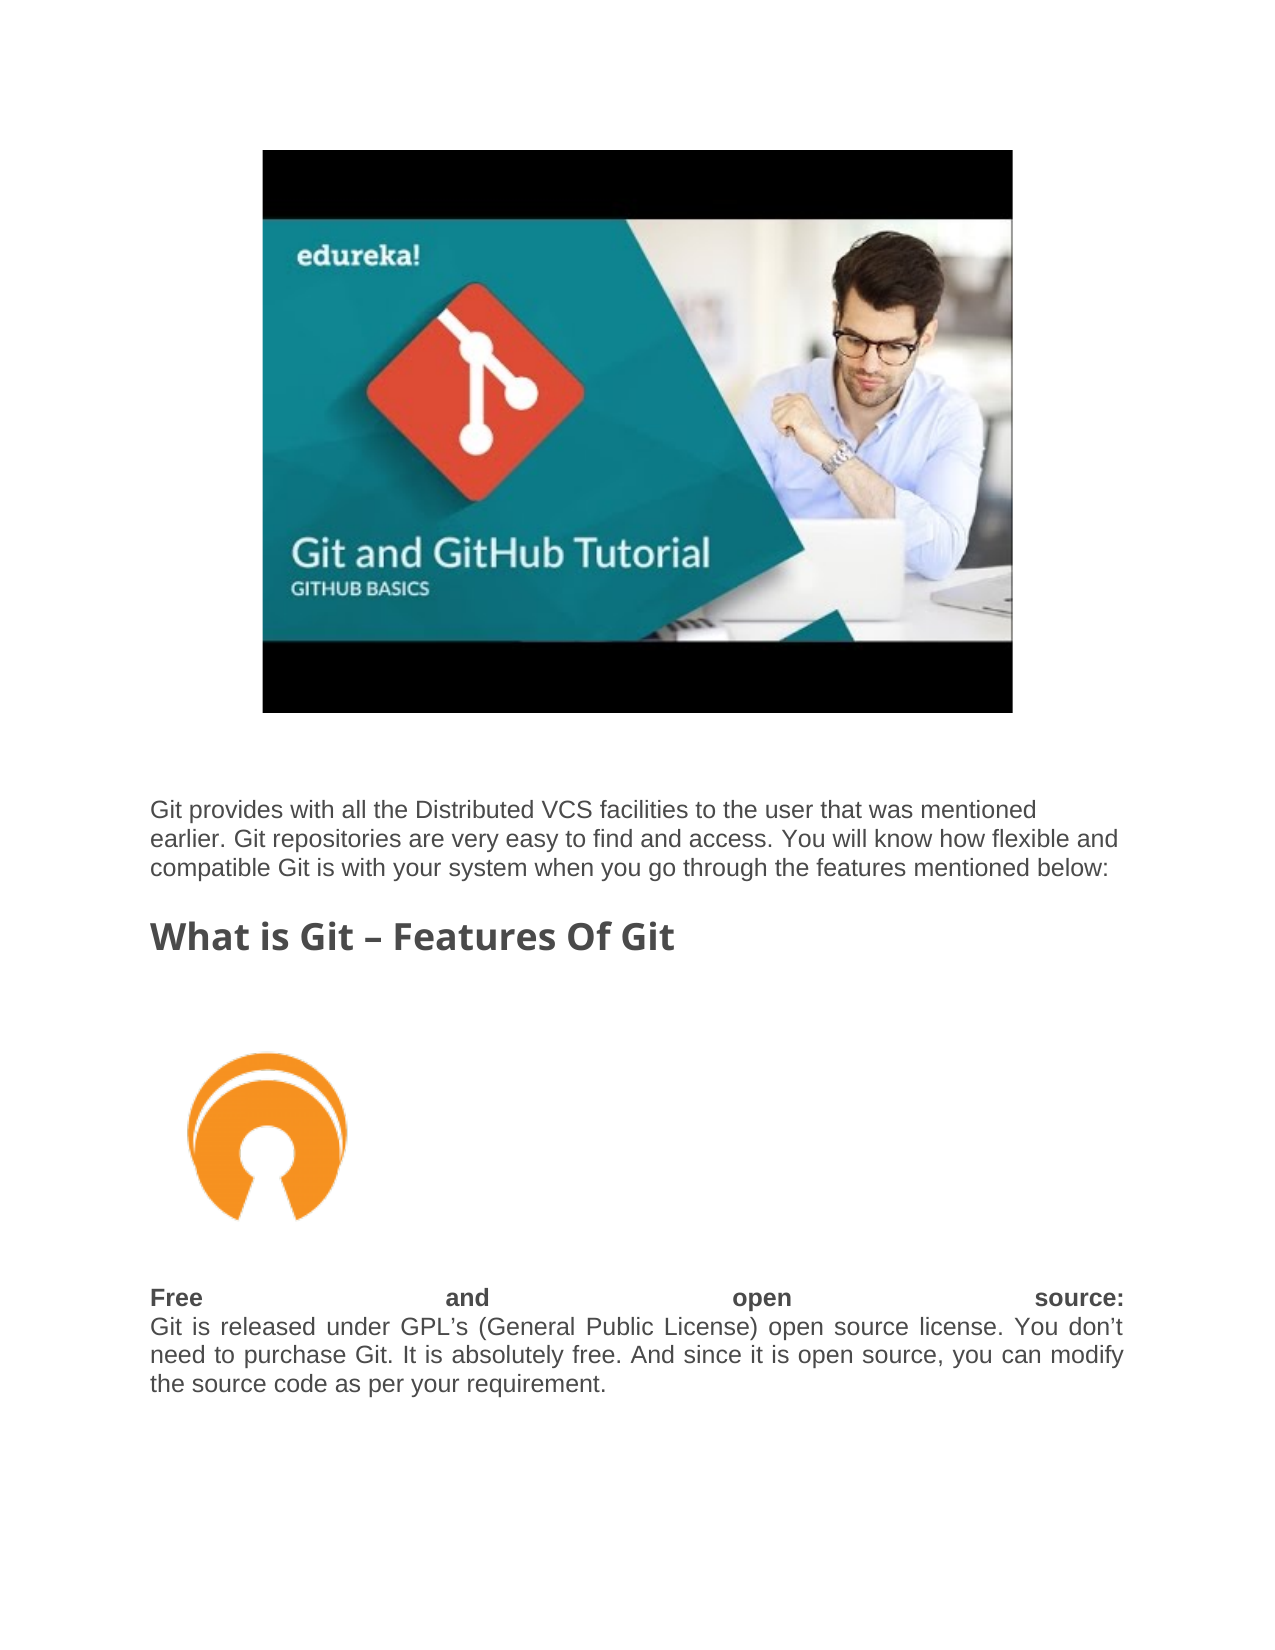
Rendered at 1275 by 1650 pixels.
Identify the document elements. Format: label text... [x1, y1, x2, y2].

subtitle What is Git – Features Of Git [150, 911, 1125, 962]
picture [262, 150, 1013, 713]
text Git provides with all the Distributed VCS facilities to the user that was mentioned earlier. Git repositories are very easy to find and access. You will know how flexible and compatible Git is with your system when you go through the features mentioned below: [150, 795, 1125, 881]
picture [150, 1019, 385, 1255]
text Free and open source: Git is released under GPL’s (General Public License) open source license. You don’t need to purchase Git. It is absolutely free. And since it is open source, you can modify the source code as per your requirement. [150, 991, 1125, 1398]
